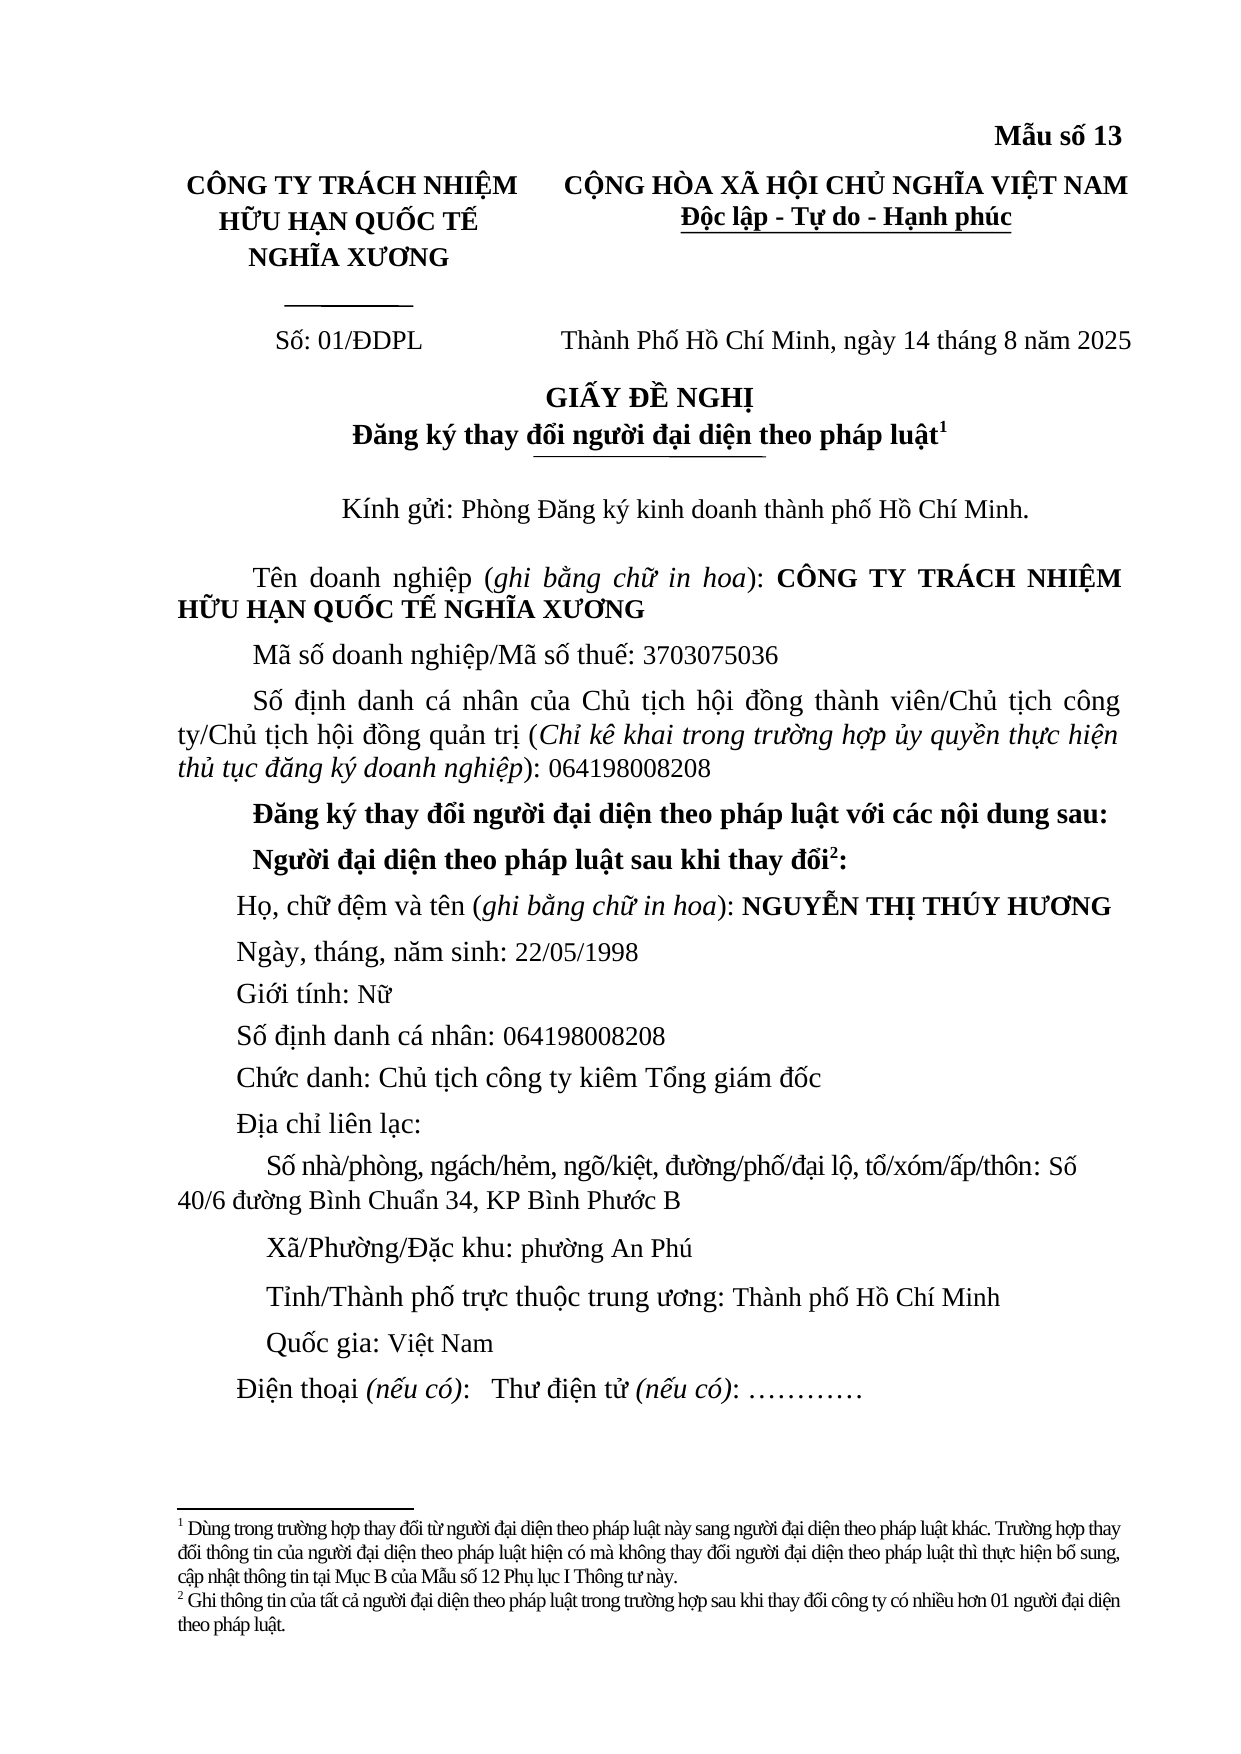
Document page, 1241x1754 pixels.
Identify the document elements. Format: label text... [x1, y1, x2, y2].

text Tên doanh nghiệp (ghi bằng chữ in hoa): CÔNG TY TRÁCH NHIỆM HỮU HẠN QUỐC TẾ NGHĨA XƯƠNG [177, 560, 1122, 625]
text Mã số doanh nghiệp/Mã số thuế: 3703075036 [177, 637, 1122, 671]
text Giới tính: Nữ [177, 976, 1122, 1010]
text Điện thoại (nếu có): Thư điện tử (nếu có): ………… [177, 1371, 1122, 1404]
table_cell Thành Phố Hồ Chí Minh, ngày 14 tháng 8 năm 2025 [531, 324, 1161, 355]
text Ngày, tháng, năm sinh: 22/05/1998 [177, 934, 1122, 968]
table_header CỘNG HÒA XÃ HỘI CHỦ NGHĨA VIỆT NAM Độc lập - Tự do - Hạnh phúc [531, 169, 1161, 324]
table_cell Số: 01/ĐDPL [166, 324, 531, 355]
text Chức danh: Chủ tịch công ty kiêm Tổng giám đốc [177, 1060, 1122, 1094]
list 3 [215, 118, 1122, 152]
table_header CÔNG TY TRÁCH NHIỆM HỮU HẠN QUỐC TẾ NGHĨA XƯƠNG [166, 169, 531, 324]
text GIẤY ĐỀ NGHỊ Đăng ký thay đổi người đại diện theo pháp luật [177, 380, 1122, 451]
text Địa chỉ liên lạc: [177, 1106, 1122, 1140]
text Họ, chữ đệm và tên (ghi bằng chữ in hoa): NGUYỄN THỊ THÚY HƯƠNG [177, 888, 1122, 922]
text Kính gửi: Phòng Đăng ký kinh doanh thành phố Hồ Chí Minh. [177, 492, 1122, 525]
text Xã/Phường/Đặc khu: phường An Phú [177, 1230, 1122, 1264]
text Quốc gia: Việt Nam [177, 1325, 1122, 1358]
text Tỉnh/Thành phố trực thuộc trung ương: Thành phố Hồ Chí Minh [177, 1279, 1122, 1312]
text Người đại diện theo pháp luật sau khi thay đổi: [177, 842, 1122, 876]
text Số định danh cá nhân của Chủ tịch hội đồng thành viên/Chủ tịch công ty/Chủ tịch hội đồng quản trị (Chỉ kê khai trong trường hợp ủy quyền thực hiện thủ tục đăng ký doanh nghiệp): 064198008208 [177, 683, 1122, 784]
text Đăng ký thay đổi người đại diện theo pháp luật với các nội dung sau: [177, 796, 1122, 830]
text Số nhà/phòng, ngách/hẻm, ngõ/kiệt, đường/phố/đại lộ, tổ/xóm/ấp/thôn: Số 40/6 đường Bình Chuẩn 34, KP Bình Phước B [177, 1148, 1122, 1215]
text Số định danh cá nhân: 064198008208 [177, 1018, 1122, 1052]
